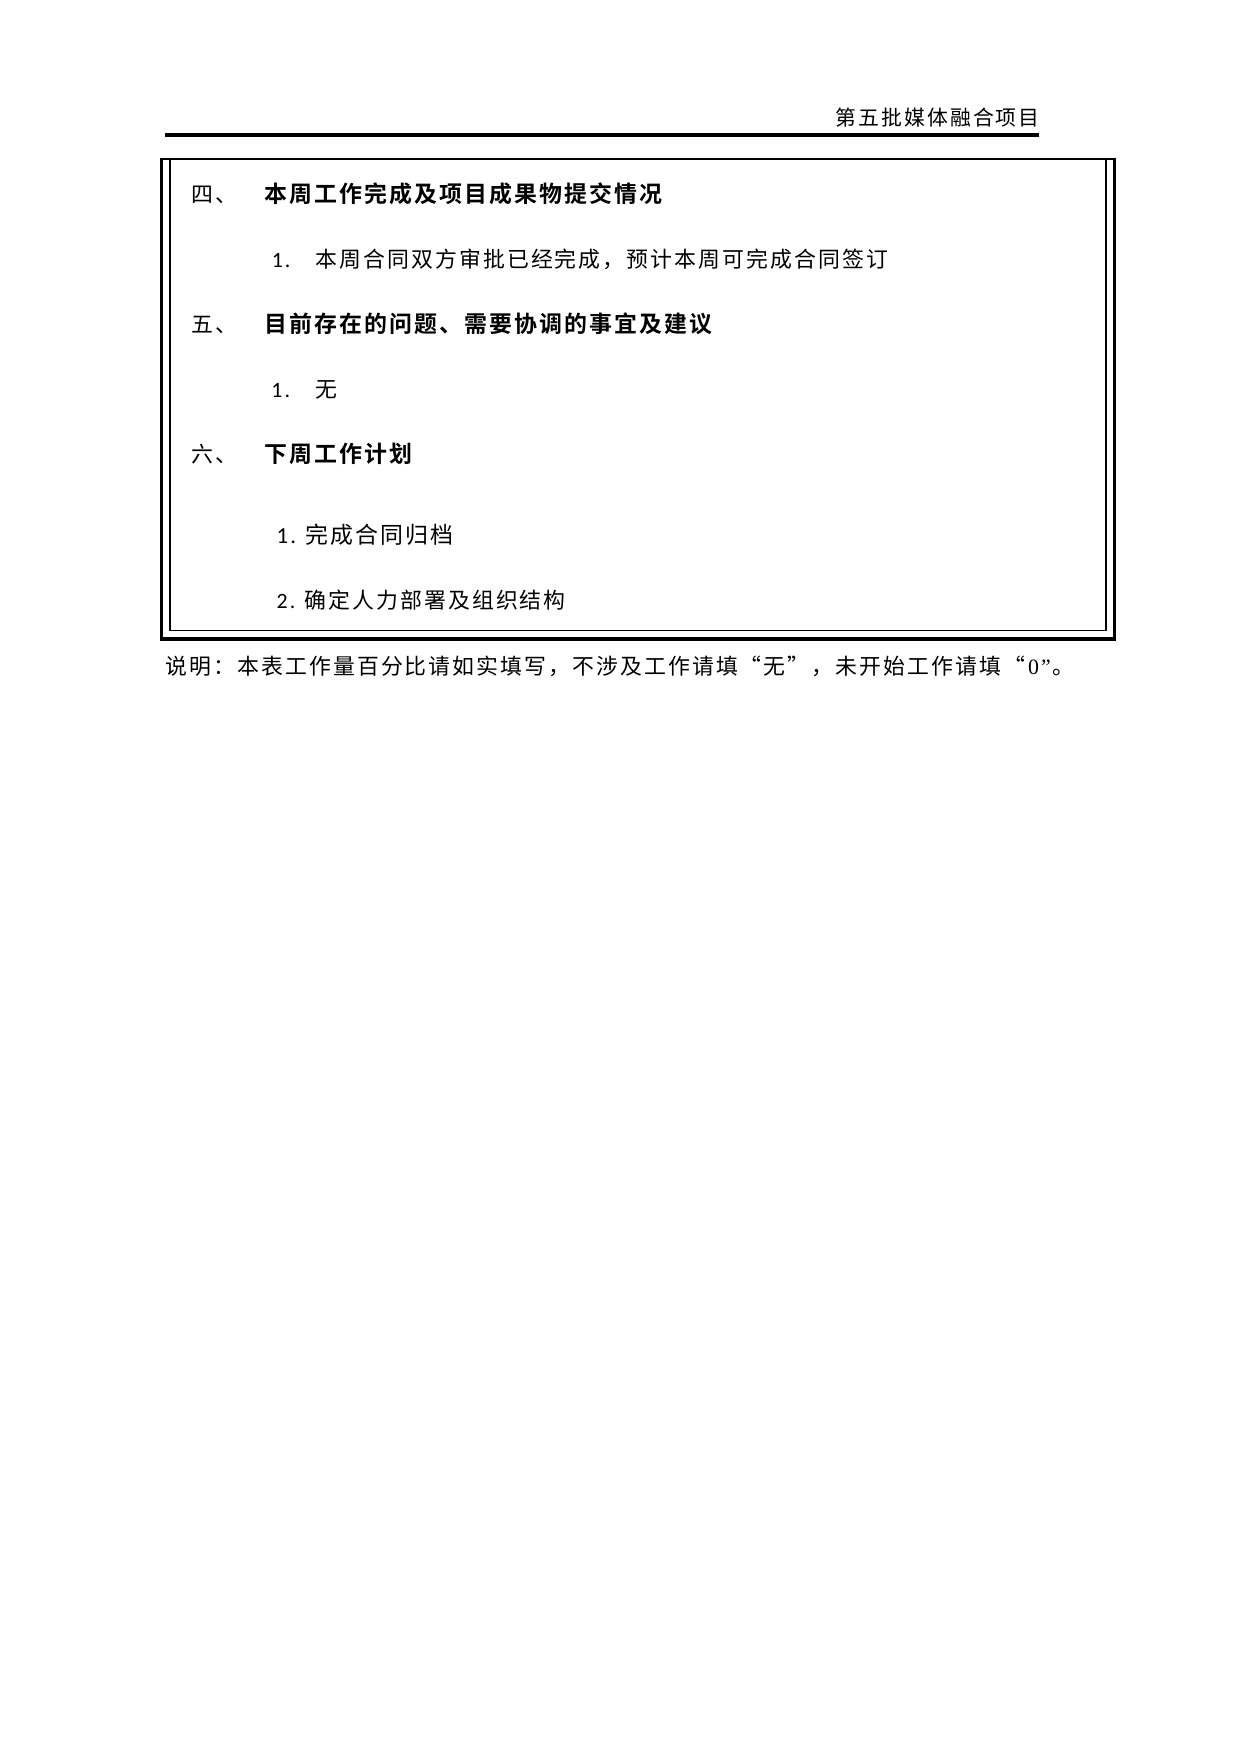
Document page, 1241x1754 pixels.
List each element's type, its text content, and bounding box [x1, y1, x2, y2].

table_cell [171, 160, 1105, 629]
text 说明：本表工作量百分比请如实填写，不涉及工作请填“无”，未开始工作请填“0”。 [165, 649, 1075, 681]
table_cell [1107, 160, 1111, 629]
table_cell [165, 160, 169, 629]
